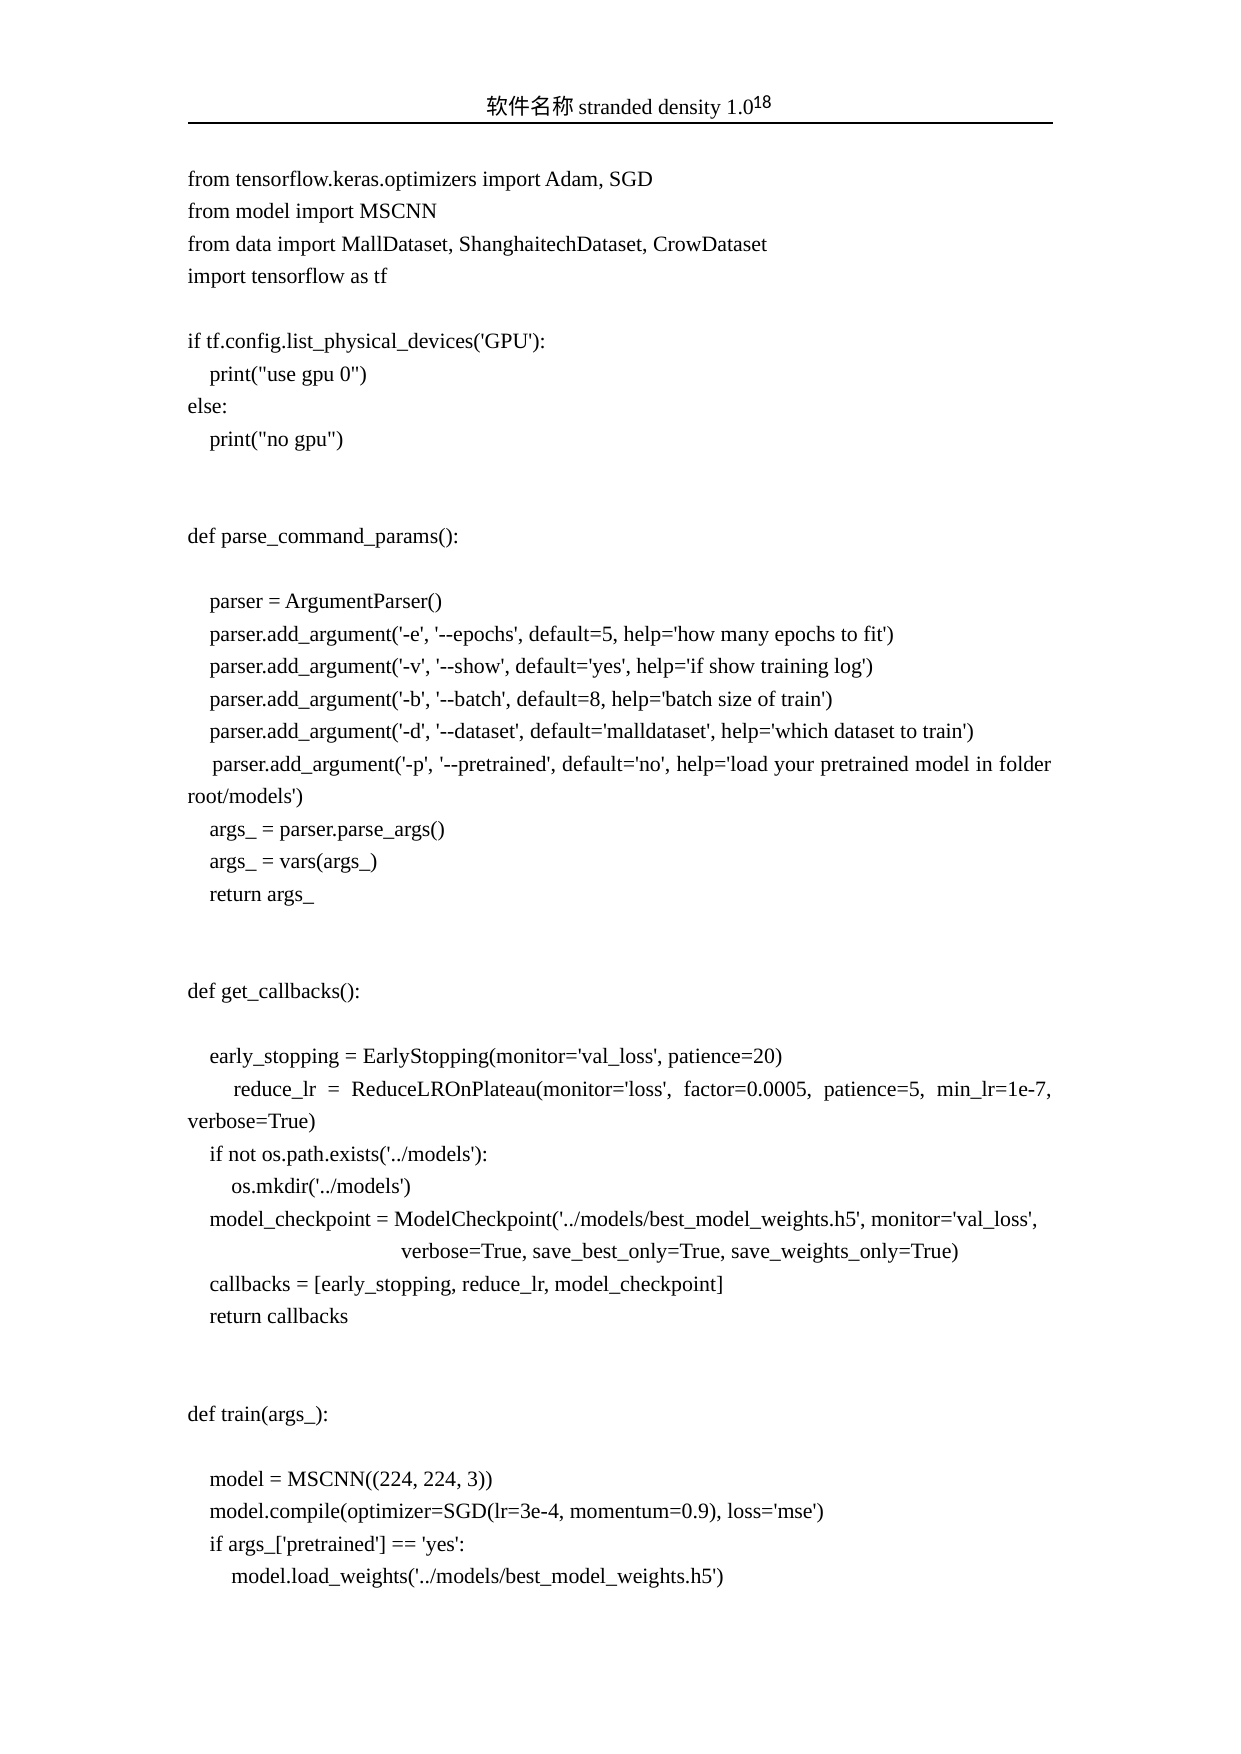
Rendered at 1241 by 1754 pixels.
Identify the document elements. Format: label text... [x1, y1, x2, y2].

text from model import MSCNN [187, 194, 1053, 227]
text model.compile(optimizer=SGD(lr=3e-4, momentum=0.9), loss='mse') [187, 1494, 1053, 1527]
text model_checkpoint = ModelCheckpoint('../models/best_model_weights.h5', monitor='val_loss', [187, 1202, 1053, 1234]
text return args_ [187, 877, 1053, 909]
text early_stopping = EarlyStopping(monitor='val_loss', patience=20) [187, 1039, 1053, 1072]
text callbacks = [early_stopping, reduce_lr, model_checkpoint] [187, 1267, 1053, 1299]
text parser.add_argument('-b', '--batch', default=8, help='batch size of train') [187, 682, 1053, 714]
text model = MSCNN((224, 224, 3)) [187, 1462, 1053, 1494]
text print("use gpu 0") [187, 357, 1053, 389]
text else: [187, 389, 1053, 422]
text parser.add_argument('-d', '--dataset', default='malldataset', help='which dataset to train') [187, 714, 1053, 747]
text parser.add_argument('-v', '--show', default='yes', help='if show training log') [187, 649, 1053, 682]
text from tensorflow.keras.optimizers import Adam, SGD [187, 162, 1053, 194]
text if tf.config.list_physical_devices('GPU'): [187, 324, 1053, 357]
text import tensorflow as tf [187, 259, 1053, 292]
text return callbacks [187, 1299, 1053, 1332]
text reduce_lr = ReduceLROnPlateau(monitor='loss', factor=0.0005, patience=5, min_lr=1e-7, verbose=True) [187, 1072, 1053, 1137]
text os.mkdir('../models') [187, 1169, 1053, 1202]
text def train(args_): [187, 1397, 1053, 1429]
text from data import MallDataset, ShanghaitechDataset, CrowDataset [187, 227, 1053, 259]
text parser = ArgumentParser() [187, 584, 1053, 617]
text verbose=True, save_best_only=True, save_weights_only=True) [187, 1234, 1053, 1267]
text args_ = vars(args_) [187, 844, 1053, 877]
text def get_callbacks(): [187, 974, 1053, 1007]
text if args_['pretrained'] == 'yes': [187, 1527, 1053, 1559]
text model.load_weights('../models/best_model_weights.h5') [187, 1559, 1053, 1592]
text if not os.path.exists('../models'): [187, 1137, 1053, 1169]
text parser.add_argument('-e', '--epochs', default=5, help='how many epochs to fit') [187, 617, 1053, 649]
text def parse_command_params(): [187, 519, 1053, 552]
text parser.add_argument('-p', '--pretrained', default='no', help='load your pretrained model in folder root/models') [187, 747, 1053, 812]
text print("no gpu") [187, 422, 1053, 454]
text args_ = parser.parse_args() [187, 812, 1053, 844]
